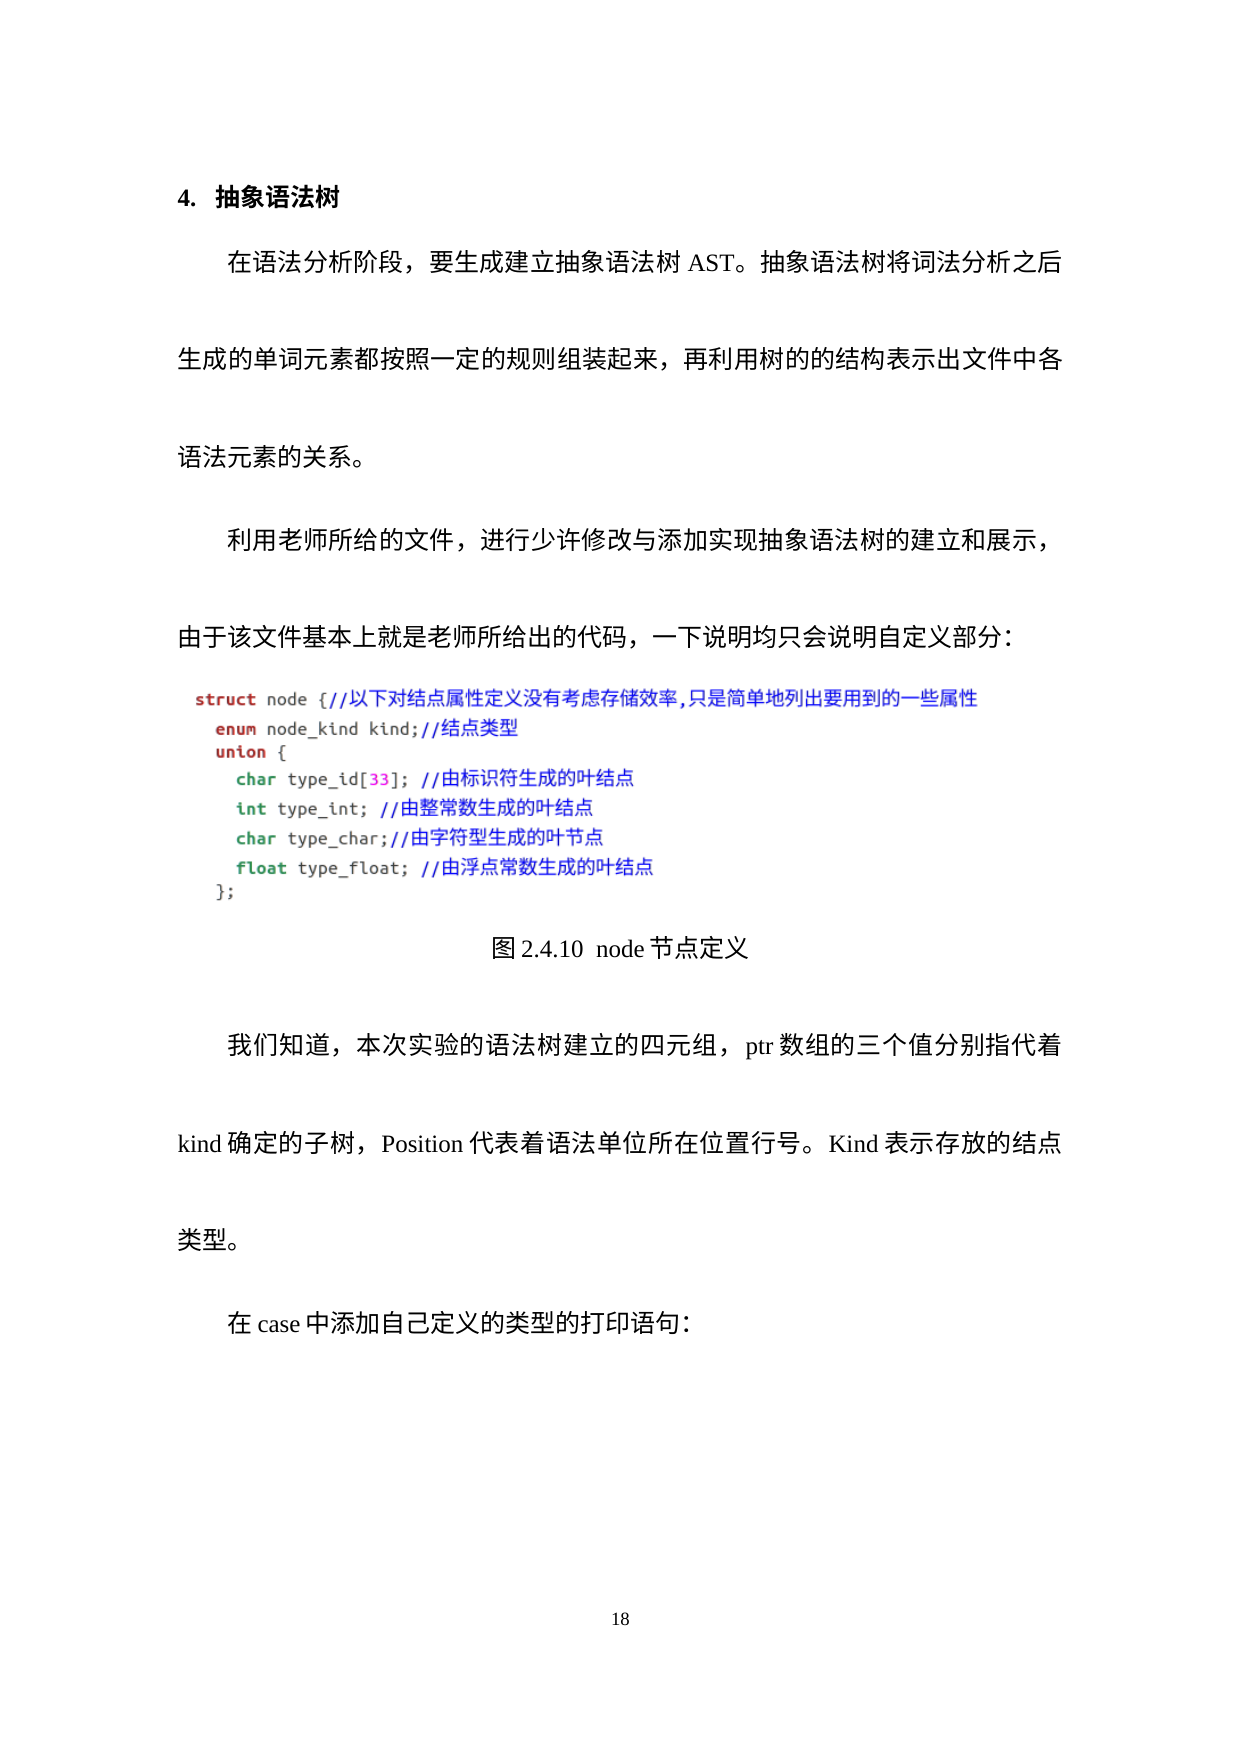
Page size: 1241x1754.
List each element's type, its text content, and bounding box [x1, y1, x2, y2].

list 抽象语法树 [177, 163, 1063, 228]
text 我们知道，本次实验的语法树建立的四元组，ptr数组的三个值分别指代着kind确定的子树，Position代表着语法单位所在位置行号。Kind表示存放的结点类型。 [177, 1011, 1063, 1271]
text 在case中添加自己定义的类型的打印语句： [177, 1289, 1063, 1354]
text 图2.4.10 node节点定义 [177, 914, 1063, 979]
picture [194, 686, 1046, 906]
text 利用老师所给的文件，进行少许修改与添加实现抽象语法树的建立和展示，由于该文件基本上就是老师所给出的代码，一下说明均只会说明自定义部分： [177, 506, 1063, 668]
text 在语法分析阶段，要生成建立抽象语法树AST。抽象语法树将词法分析之后生成的单词元素都按照一定的规则组装起来，再利用树的的结构表示出文件中各语法元素的关系。 [177, 228, 1063, 488]
